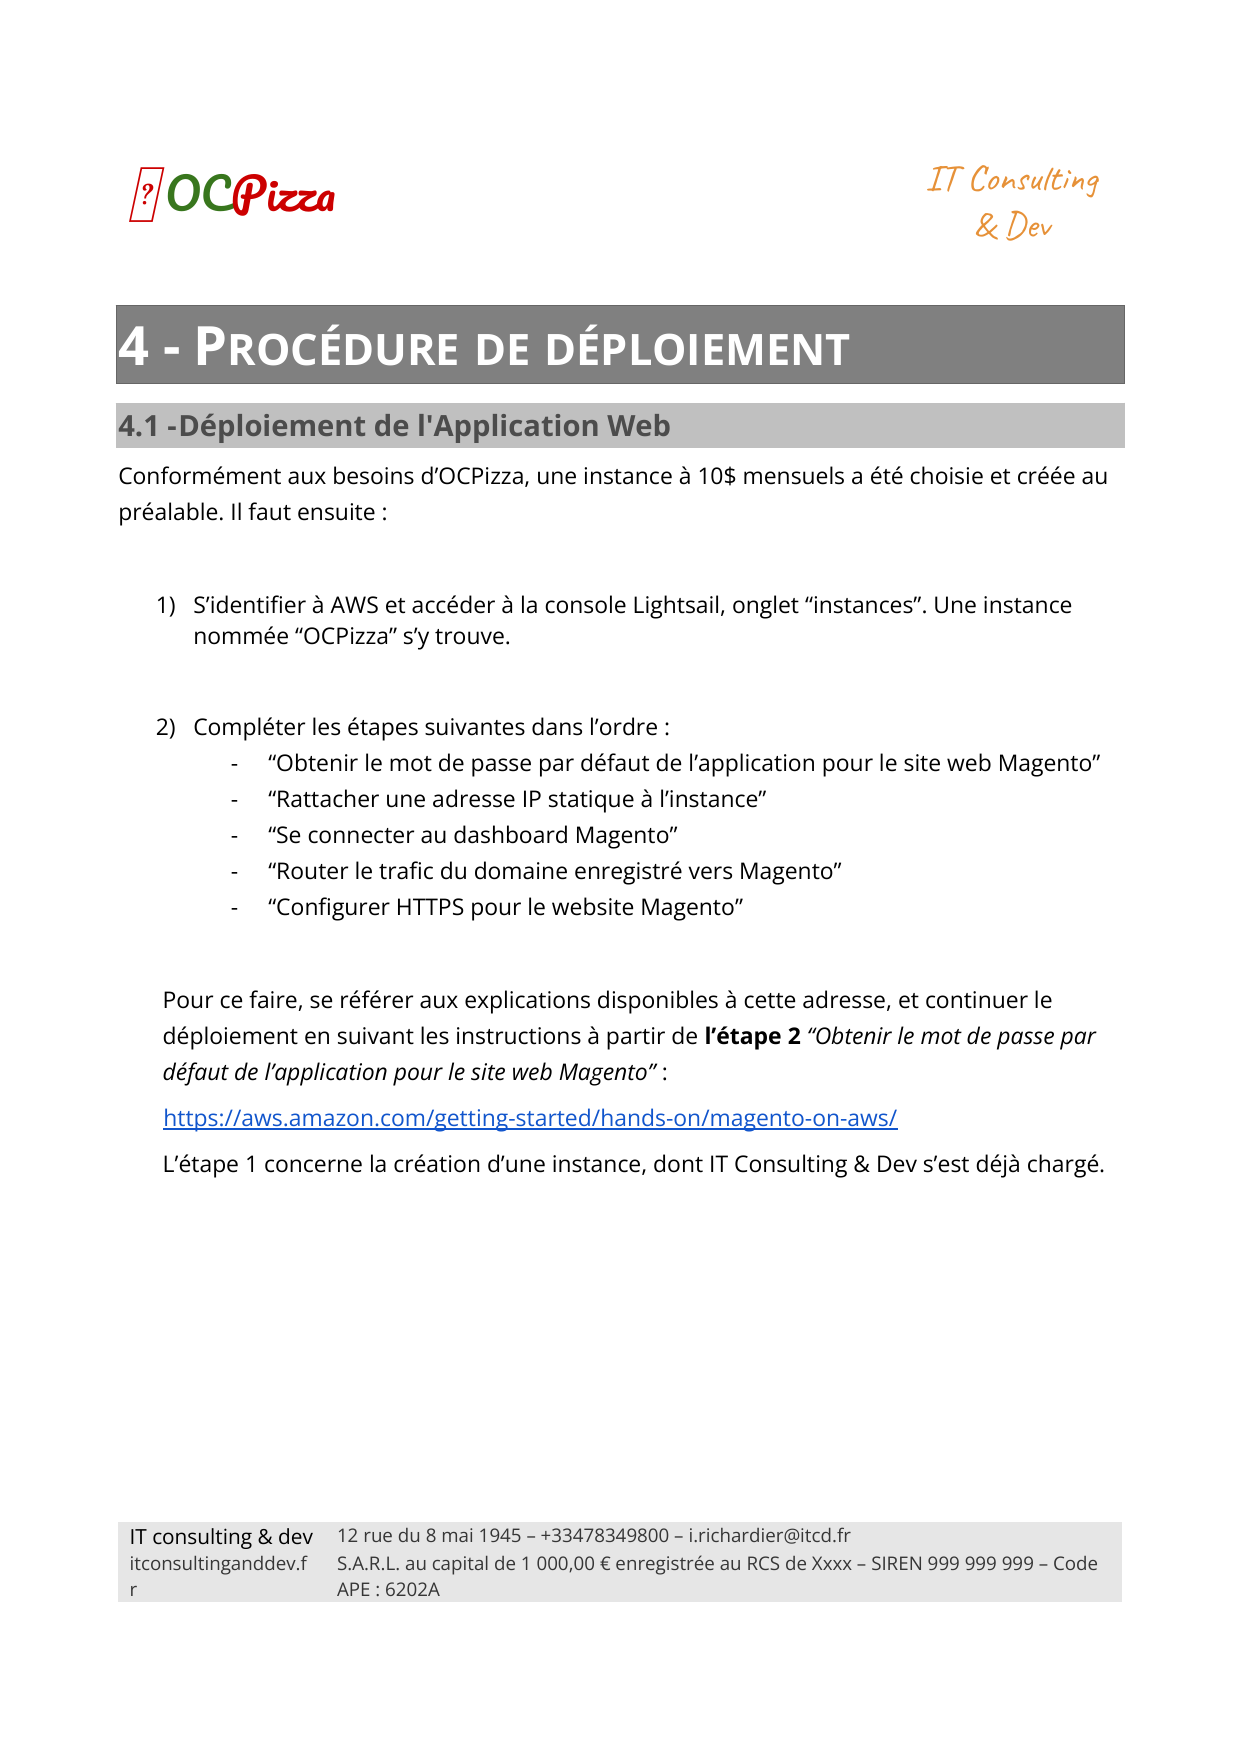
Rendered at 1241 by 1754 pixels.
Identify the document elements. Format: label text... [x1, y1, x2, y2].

text L’étape 1 concerne la création d’une instance, dont IT Consulting & Dev s’est déjà chargé. [162, 1148, 1122, 1179]
text https://aws.amazon.com/getting-started/hands-on/magento-on-aws/ [163, 1102, 1122, 1133]
list “Rattacher une adresse IP statique à l’instance” [231, 783, 1122, 814]
list Compléter les étapes suivantes dans l’ordre : [156, 711, 1122, 743]
list “Obtenir le mot de passe par défaut de l’application pour le site web Magento” [231, 747, 1122, 778]
subtitle Déploiement de l'Application Web [117, 404, 1124, 447]
list “Router le trafic du domaine enregistré vers Magento” [231, 855, 1122, 886]
text Pour ce faire, se référer aux explications disponibles à cette adresse, et continuer le déploiement en suivant les instructions à partir de l’étape 2 “Obtenir le mot de passe par défaut de l’application pour le site web Magento” : [162, 984, 1122, 1087]
list “Se connecter au dashboard Magento” [231, 819, 1122, 850]
list “Configurer HTTPS pour le website Magento” [231, 891, 1122, 922]
list S’identifier à AWS et accéder à la console Lightsail, onglet “instances”. Une instance nommée “OCPizza” s’y trouve. [156, 589, 1122, 651]
subtitle Procédure de déploiement [117, 306, 1124, 383]
text Conformément aux besoins d’OCPizza, une instance à 10$ mensuels a été choisie et créée au préalable. Il faut ensuite : [118, 460, 1122, 527]
